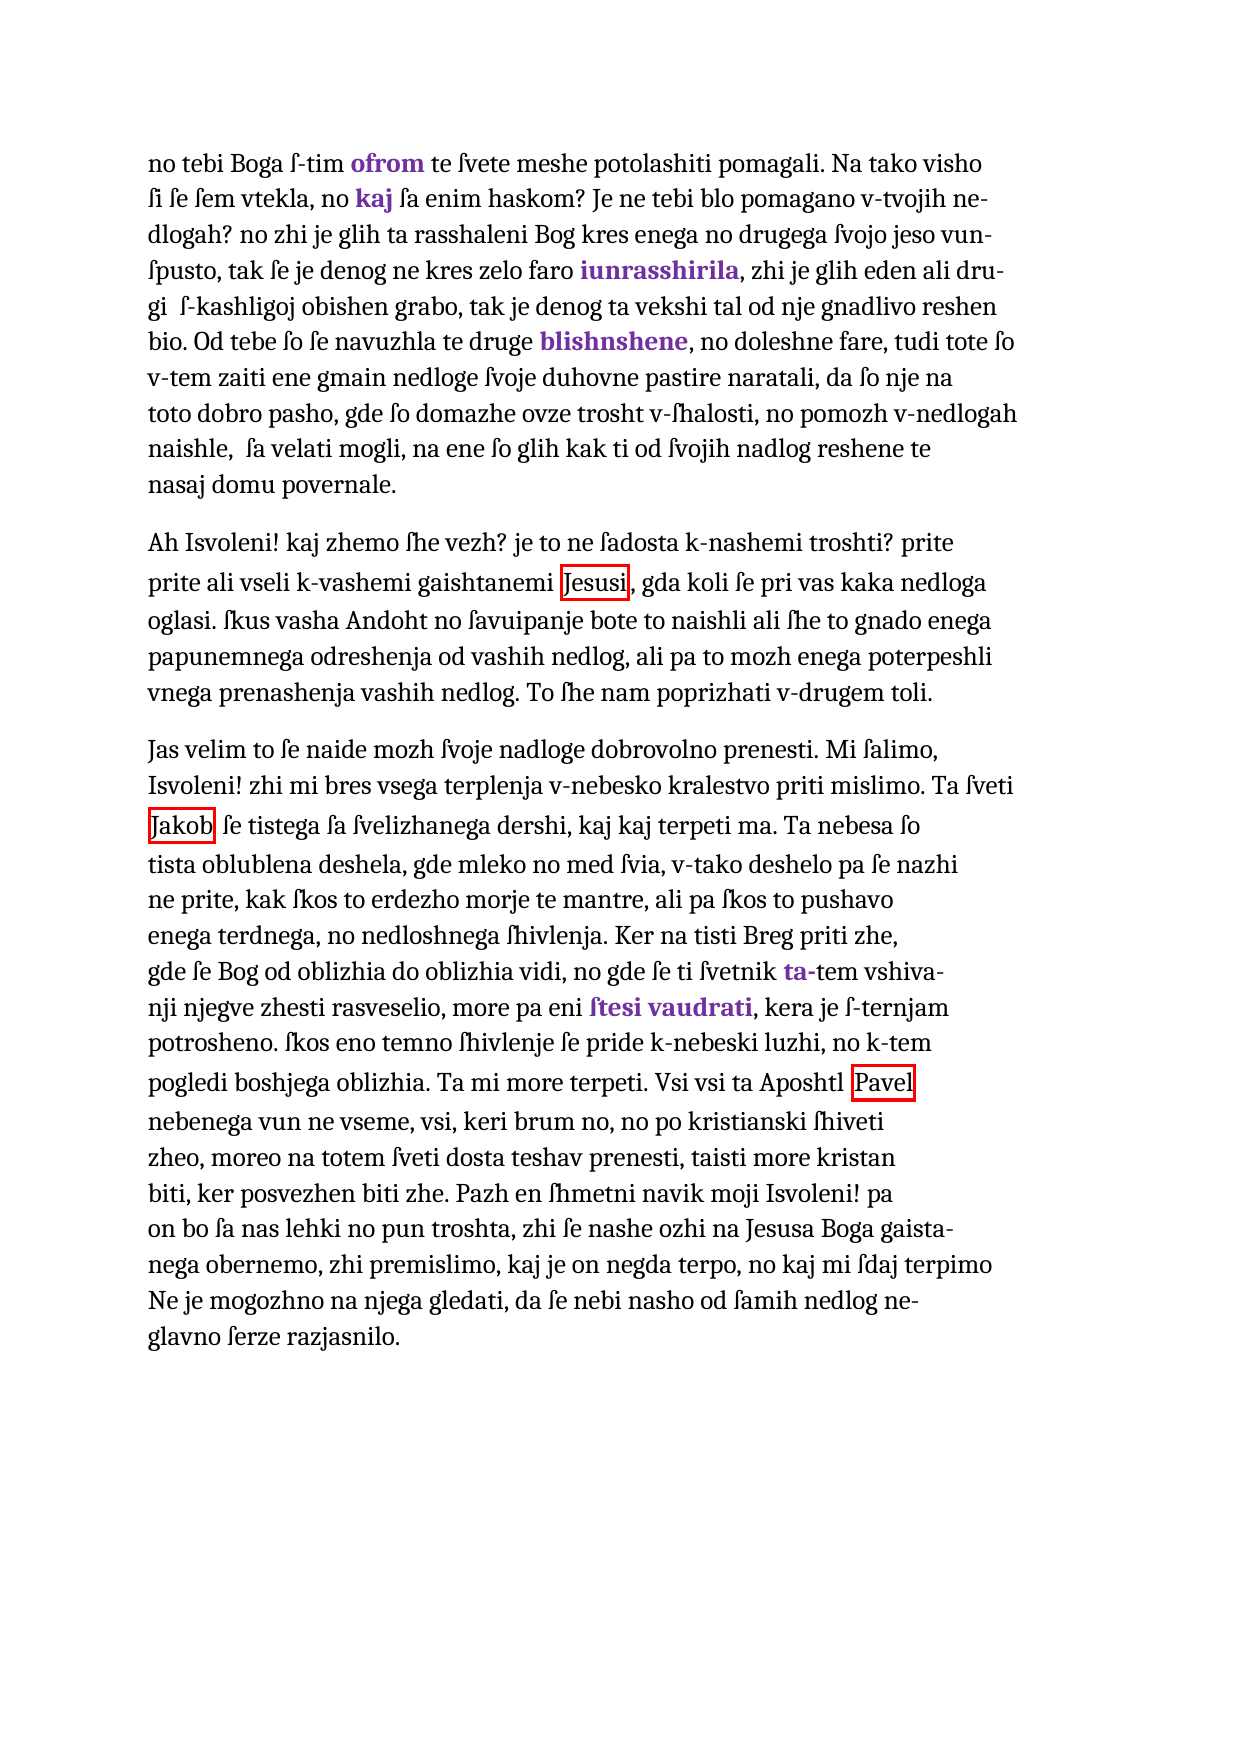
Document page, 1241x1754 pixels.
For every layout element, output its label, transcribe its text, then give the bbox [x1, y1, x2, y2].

text Ah Isvoleni! kaj zhemo ſhe vezh? je to ne ſadosta k-nashemi troshti? prite prite ali vseli k-vashemi gaishtanemi Jesusi, gda koli ſe pri vas kaka nedloga oglasi. ſkus vasha Andoht no ſavuipanje bote to naishli ali ſhe to gnado enega papunemnega odreshenja od vashih nedlog, ali pa to mozh enega poterpeshli vnega prenashenja vashih nedlog. To ſhe nam poprizhati v-drugem toli. [148, 527, 1093, 708]
text no tebi Boga ſ-tim ofrom te ſvete meshe potolashiti pomagali. Na tako visho ſi ſe ſem vtekla, no kaj ſa enim haskom? Je ne tebi blo pomagano v-tvojih ne- dlogah? no zhi je glih ta rasshaleni Bog kres enega no drugega ſvojo jeso vun- ſpusto, tak ſe je denog ne kres zelo faro iunrasshirila, zhi je glih eden ali dru- gi ſ-kashligoj obishen grabo, tak je denog ta vekshi tal od nje gnadlivo reshen bio. Od tebe ſo ſe navuzhla te druge blishnshene, no doleshne fare, tudi tote ſo v-tem zaiti ene gmain nedloge ſvoje duhovne pastire naratali, da ſo nje na toto dobro pasho, gde ſo domazhe ovze trosht v-ſhalosti, no pomozh v-nedlogah naishle, ſa velati mogli, na ene ſo glih kak ti od ſvojih nadlog reshene te nasaj domu povernale. [148, 148, 1093, 500]
text Jas velim to ſe naide mozh ſvoje nadloge dobrovolno prenesti. Mi ſalimo, Isvoleni! zhi mi bres vsega terplenja v-nebesko kralestvo priti mislimo. Ta ſveti Jakob ſe tistega ſa ſvelizhanega dershi, kaj kaj terpeti ma. Ta nebesa ſo tista oblublena deshela, gde mleko no med ſvia, v-tako deshelo pa ſe nazhi ne prite, kak ſkos to erdezho morje te mantre, ali pa ſkos to pushavo enega terdnega, no nedloshnega ſhivlenja. Ker na tisti Breg priti zhe, gde ſe Bog od oblizhia do oblizhia vidi, no gde ſe ti ſvetnik ta-tem vshiva- nji njegve zhesti rasveselio, more pa eni ſtesi vaudrati, kera je ſ-ternjam potrosheno. ſkos eno temno ſhivlenje ſe pride k-nebeski luzhi, no k-tem pogledi boshjega oblizhia. Ta mi more terpeti. Vsi vsi ta Aposhtl Pavel nebenega vun ne vseme, vsi, keri brum no, no po kristianski ſhiveti zheo, moreo na totem ſveti dosta teshav prenesti, taisti more kristan biti, ker posvezhen biti zhe. Pazh en ſhmetni navik moji Isvoleni! pa on bo ſa nas lehki no pun troshta, zhi ſe nashe ozhi na Jesusa Boga gaista- nega obernemo, zhi premislimo, kaj je on negda terpo, no kaj mi ſdaj terpimo Ne je mogozhno na njega gledati, da ſe nebi nasho od ſamih nedlog ne- glavno ſerze razjasnilo. [148, 734, 1093, 1352]
